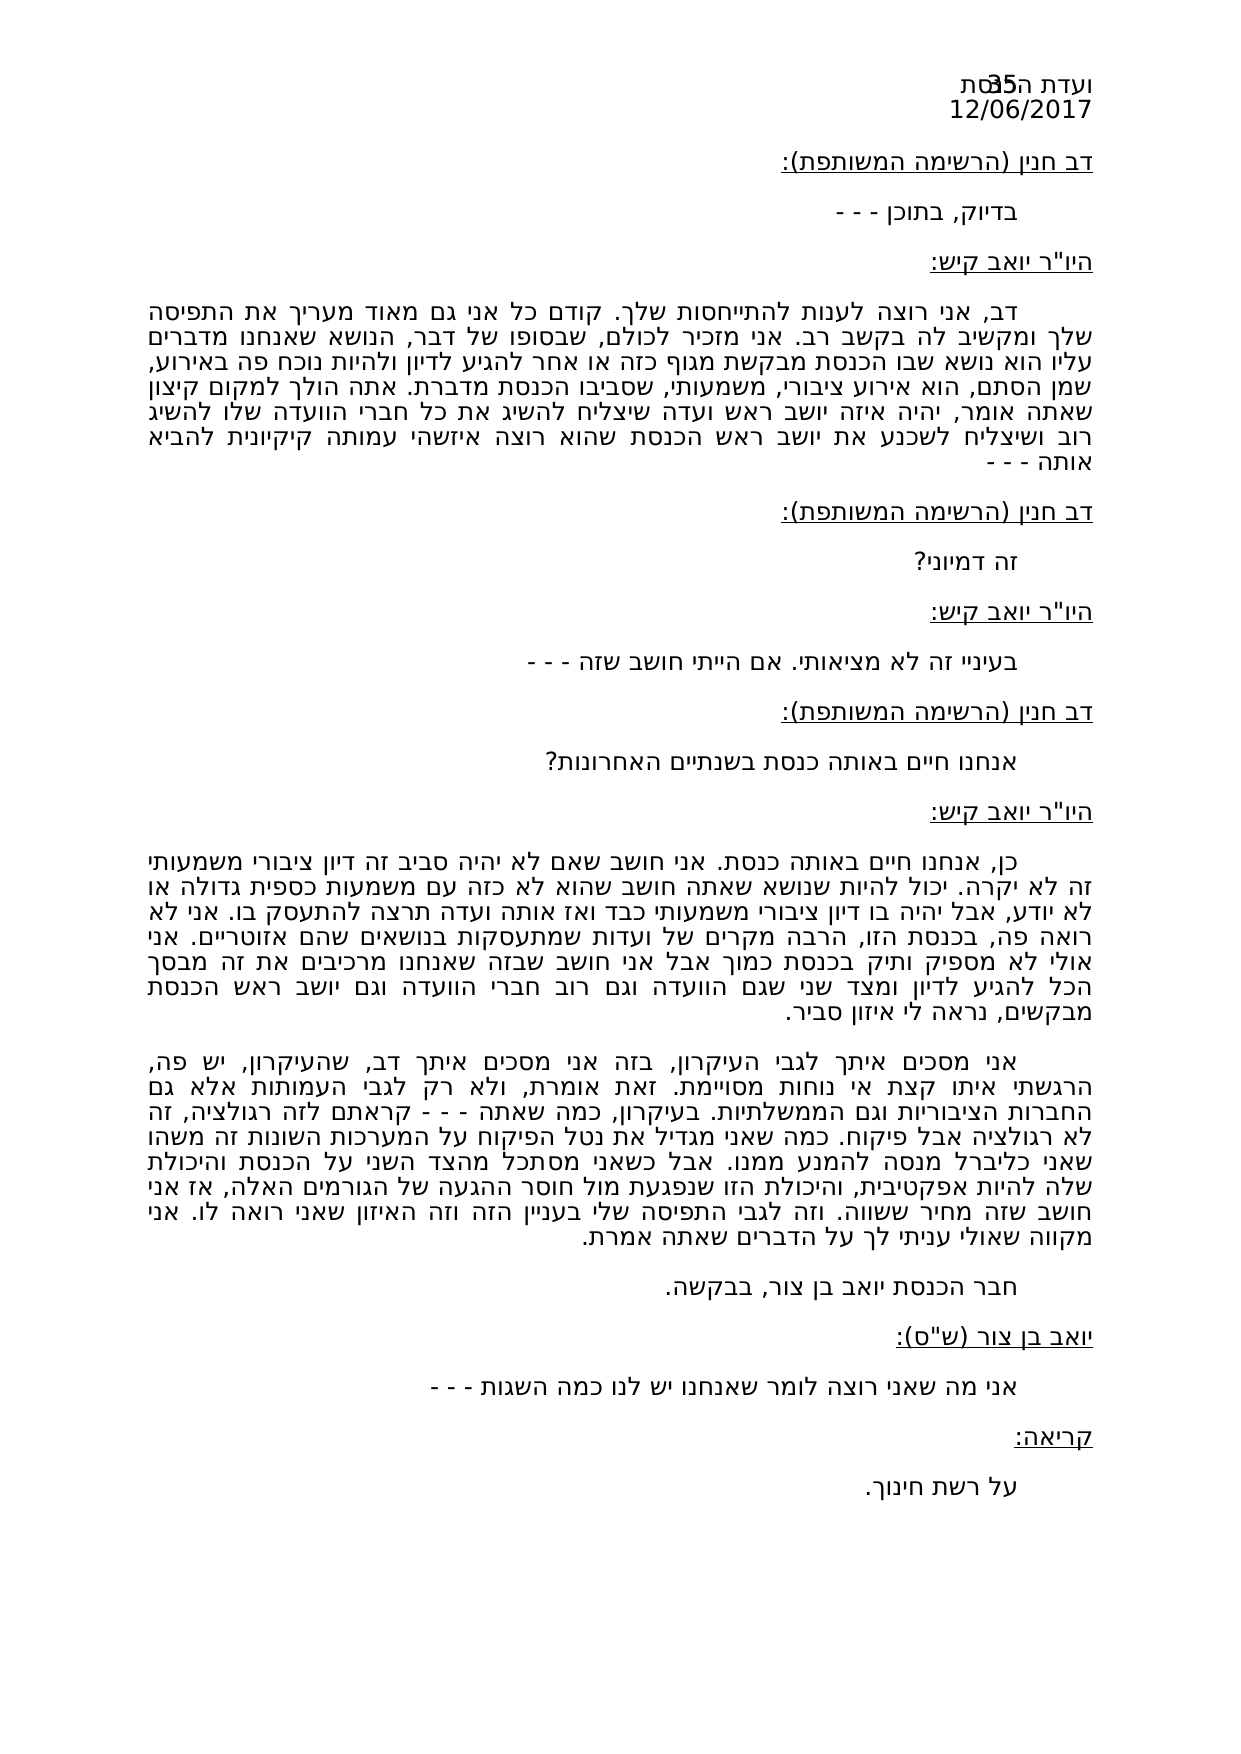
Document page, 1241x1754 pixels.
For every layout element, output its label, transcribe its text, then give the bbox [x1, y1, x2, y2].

text דב, אני רוצה לענות להתייחסות שלך. קודם כל אני גם מאוד מעריך את התפיסה שלך ומקשיב לה בקשב רב. אני מזכיר לכולם, שבסופו של דבר, הנושא שאנחנו מדברים עליו הוא נושא שבו הכנסת מבקשת מגוף כזה או אחר להגיע לדיון ולהיות נוכח פה באירוע, שמן הסתם, הוא אירוע ציבורי, משמעותי, שסביבו הכנסת מדברת. אתה הולך למקום קיצון שאתה אומר, יהיה איזה יושב ראש ועדה שיצליח להשיג את כל חברי הוועדה שלו להשיג רוב ושיצליח לשכנע את יושב ראש הכנסת שהוא רוצה איזשהי עמותה קיקיונית להביא אותה - - - [147, 300, 1093, 475]
text דב חנין (הרשימה המשותפת): [147, 150, 1093, 175]
text בעיניי זה לא מציאותי. אם הייתי חושב שזה - - - [147, 650, 1093, 675]
text קריאה: [147, 1425, 1093, 1450]
text כן, אנחנו חיים באותה כנסת. אני חושב שאם לא יהיה סביב זה דיון ציבורי משמעותי זה לא יקרה. יכול להיות שנושא שאתה חושב שהוא לא כזה עם משמעות כספית גדולה או לא יודע, אבל יהיה בו דיון ציבורי משמעותי כבד ואז אותה ועדה תרצה להתעסק בו. אני לא רואה פה, בכנסת הזו, הרבה מקרים של ועדות שמתעסקות בנושאים שהם אזוטריים. אני אולי לא מספיק ותיק בכנסת כמוך אבל אני חושב שבזה שאנחנו מרכיבים את זה מבסך הכל להגיע לדיון ומצד שני שגם הוועדה וגם רוב חברי הוועדה וגם יושב ראש הכנסת מבקשים, נראה לי איזון סביר. [147, 850, 1093, 1025]
text אני מסכים איתך לגבי העיקרון, בזה אני מסכים איתך דב, שהעיקרון, יש פה, הרגשתי איתו קצת אי נוחות מסויימת. זאת אומרת, ולא רק לגבי העמותות אלא גם החברות הציבוריות וגם הממשלתיות. בעיקרון, כמה שאתה - - - קראתם לזה רגולציה, זה לא רגולציה אבל פיקוח. כמה שאני מגדיל את נטל הפיקוח על המערכות השונות זה משהו שאני כליברל מנסה להמנע ממנו. אבל כשאני מסתכל מהצד השני על הכנסת והיכולת שלה להיות אפקטיבית, והיכולת הזו שנפגעת מול חוסר ההגעה של הגורמים האלה, אז אני חושב שזה מחיר ששווה. וזה לגבי התפיסה שלי בעניין הזה וזה האיזון שאני רואה לו. אני מקווה שאולי עניתי לך על הדברים שאתה אמרת. [147, 1050, 1093, 1250]
text היו"ר יואב קיש: [147, 800, 1093, 825]
text היו"ר יואב קיש: [147, 600, 1093, 625]
text על רשת חינוך. [147, 1475, 1093, 1500]
text אני מה שאני רוצה לומר שאנחנו יש לנו כמה השגות - - - [147, 1375, 1093, 1400]
text דב חנין (הרשימה המשותפת): [147, 700, 1093, 725]
text יואב בן צור (ש"ס): [147, 1325, 1093, 1350]
text בדיוק, בתוכן - - - [147, 200, 1093, 225]
text היו"ר יואב קיש: [147, 250, 1093, 275]
text חבר הכנסת יואב בן צור, בבקשה. [147, 1275, 1093, 1300]
text אנחנו חיים באותה כנסת בשנתיים האחרונות? [147, 750, 1093, 775]
text דב חנין (הרשימה המשותפת): [147, 500, 1093, 525]
text זה דמיוני? [147, 550, 1093, 575]
